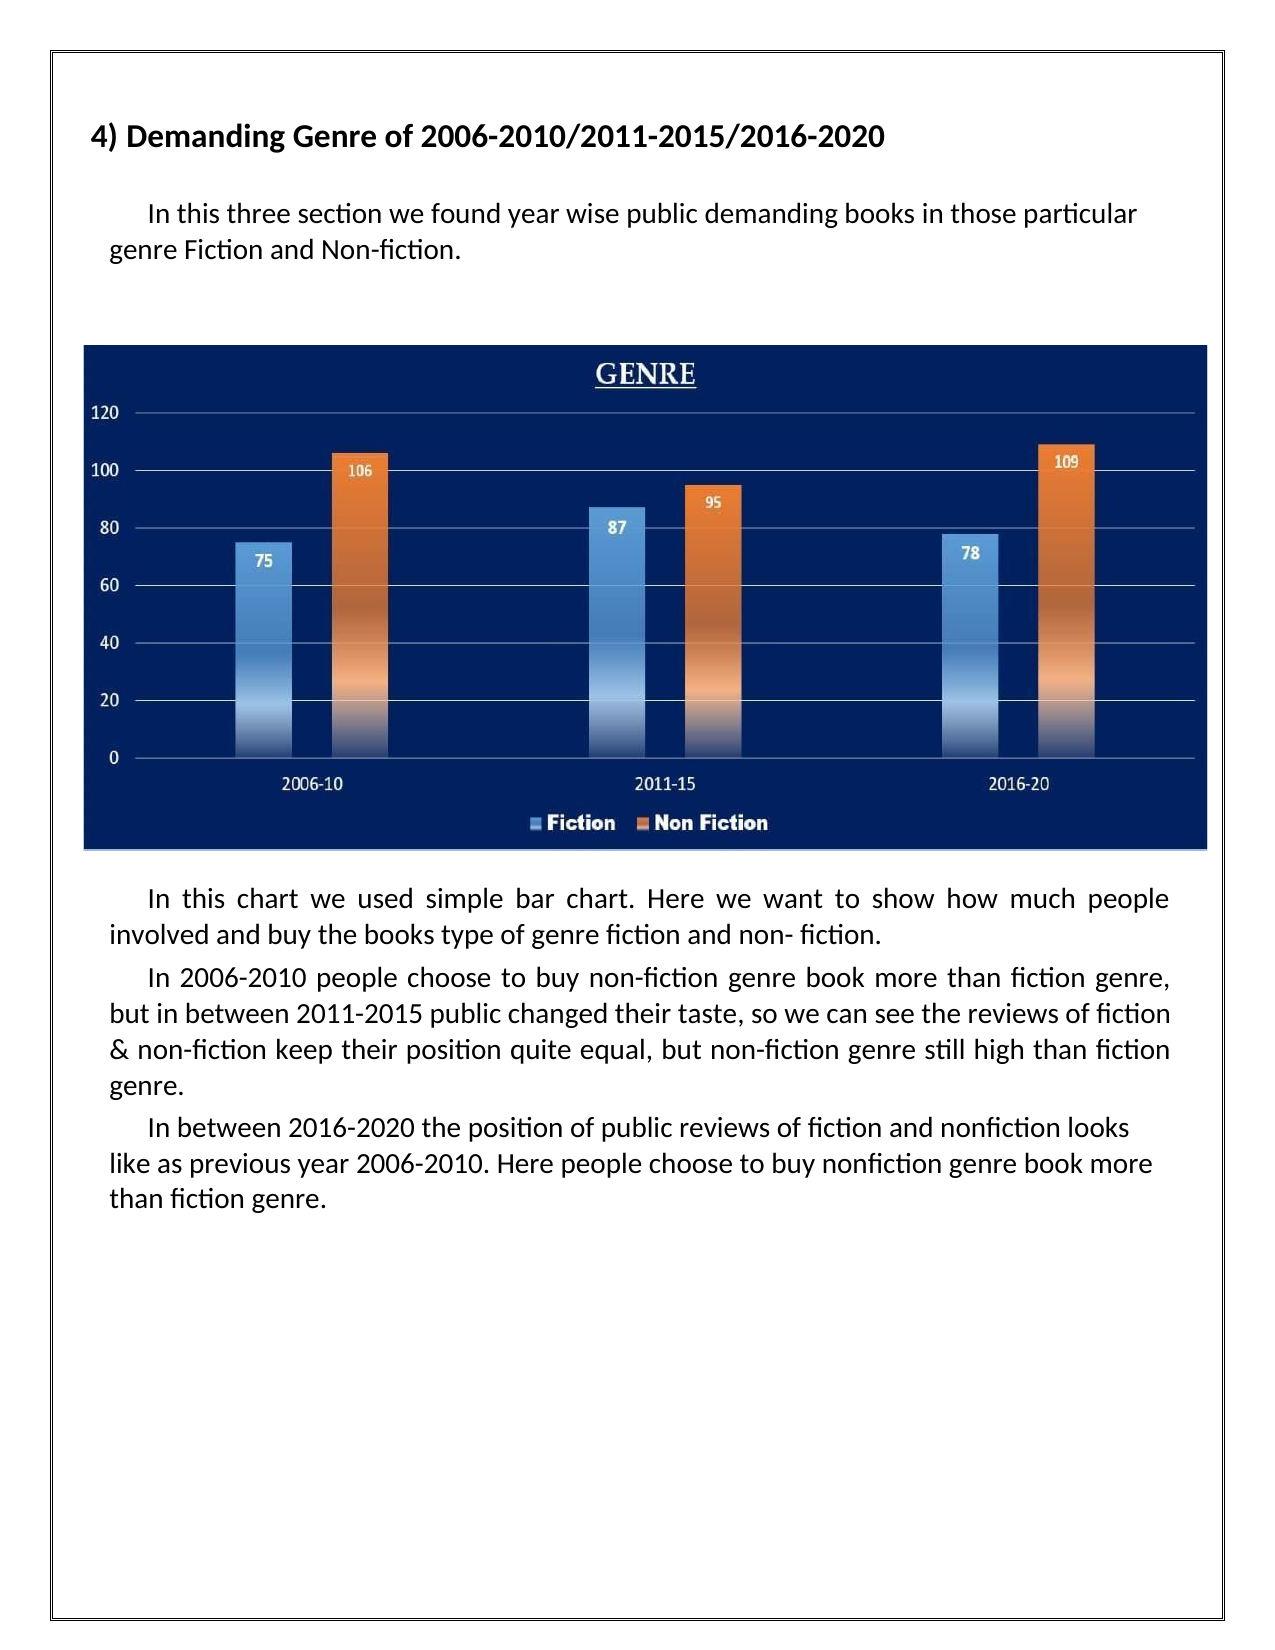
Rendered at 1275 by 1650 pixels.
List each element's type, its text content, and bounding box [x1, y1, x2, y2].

subtitle 4) Demanding Genre of 2006-2010/2011-2015/2016-2020 [73, 115, 1221, 156]
text In this three section we found year wise public demanding books in those particular genre Fiction and Non-fiction. [109, 195, 1172, 267]
text In between 2016-2020 the position of public reviews of fiction and nonfiction looks like as previous year 2006-2010. Here people choose to buy nonfiction genre book more than fiction genre. [109, 1109, 1172, 1216]
picture [83, 345, 1208, 851]
text In this chart we used simple bar chart. Here we want to show how much people involved and buy the books type of genre fiction and non- fiction. [109, 881, 1172, 952]
text In 2006-2010 people choose to buy non-fiction genre book more than fiction genre, but in between 2011-2015 public changed their taste, so we can see the reviews of fiction & non-fiction keep their position quite equal, but non-fiction genre still high than fiction genre. [109, 959, 1172, 1102]
